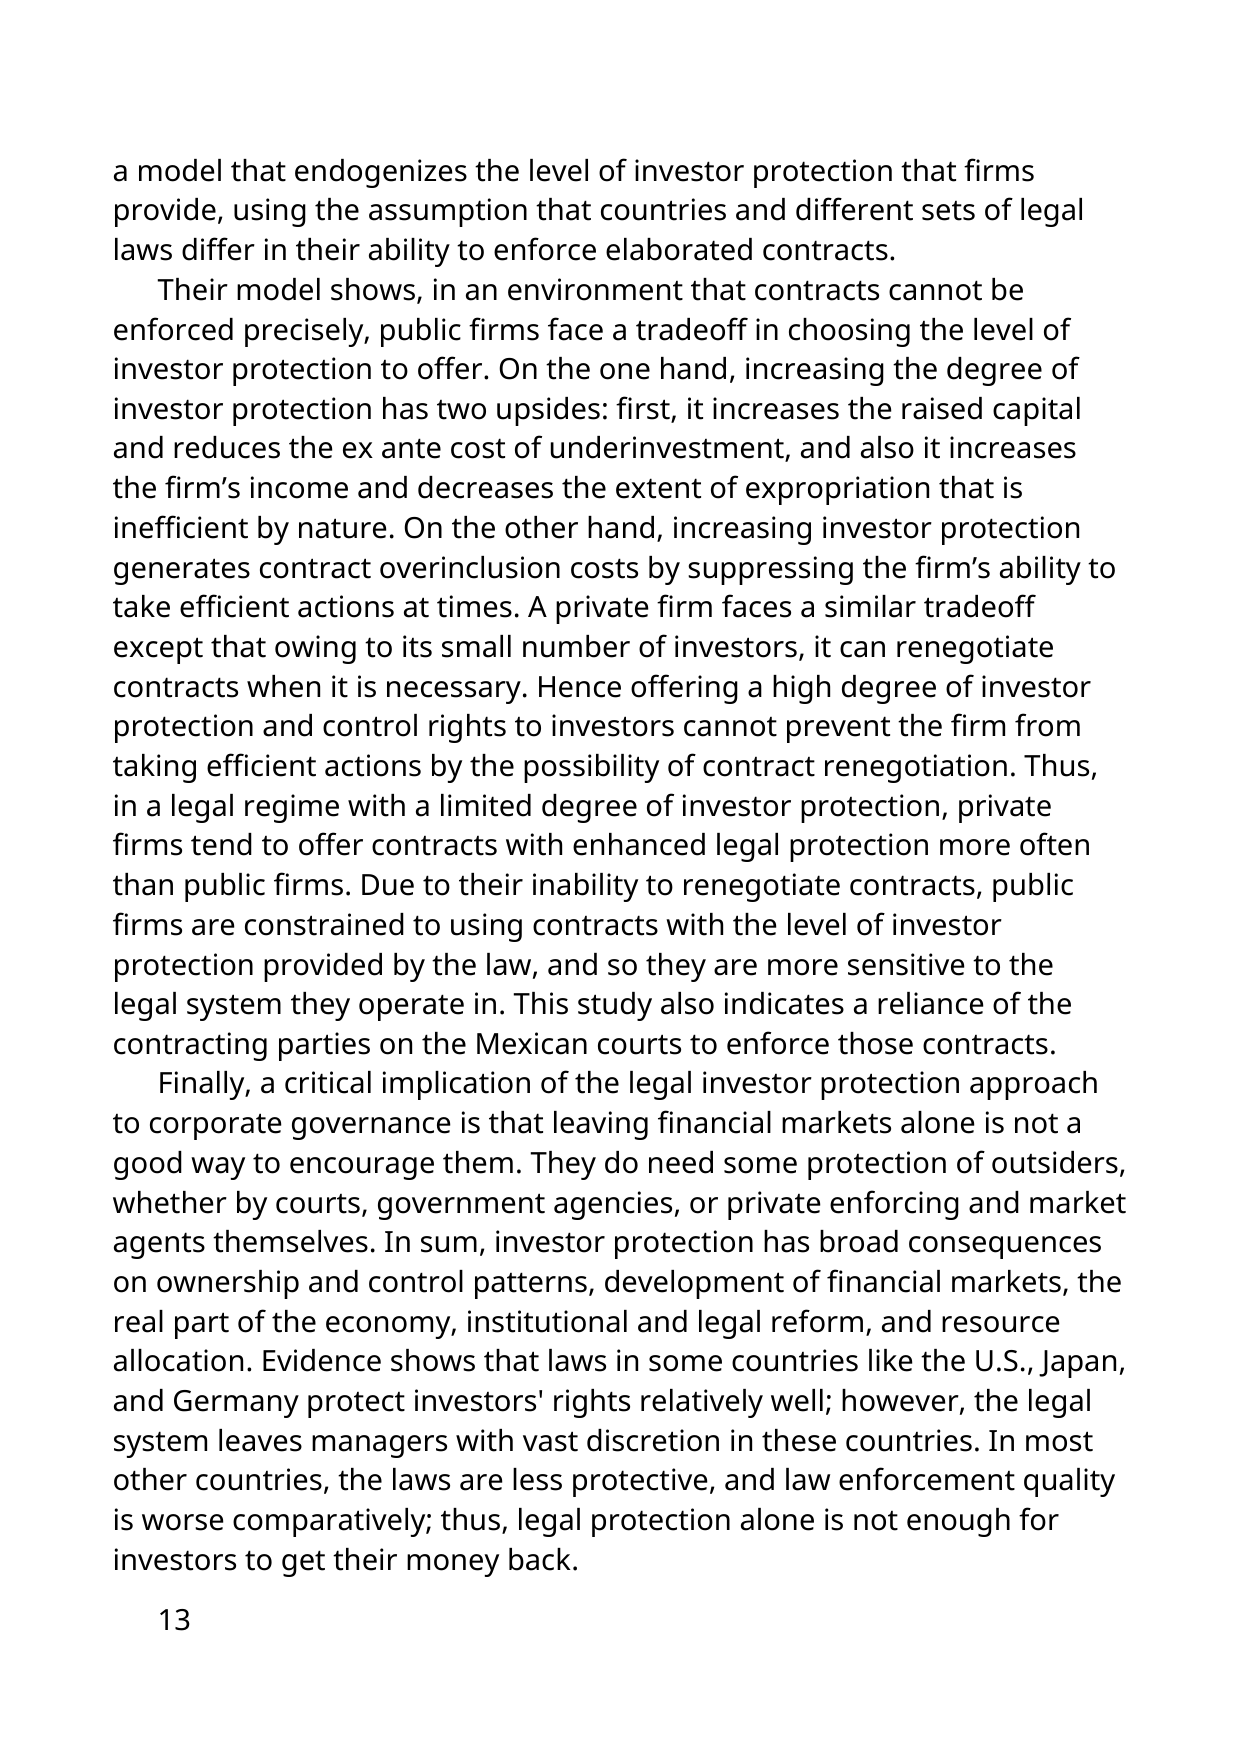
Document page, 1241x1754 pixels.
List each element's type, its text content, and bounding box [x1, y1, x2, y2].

text Their model shows, in an environment that contracts cannot be enforced precisely, public firms face a tradeoff in choosing the level of investor protection to offer. On the one hand, increasing the degree of investor protection has two upsides: first, it increases the raised capital and reduces the ex ante cost of underinvestment, and also it increases the firm’s income and decreases the extent of expropriation that is inefficient by nature. On the other hand, increasing investor protection generates contract overinclusion costs by suppressing the firm’s ability to take efficient actions at times. A private firm faces a similar tradeoff except that owing to its small number of investors, it can renegotiate contracts when it is necessary. Hence offering a high degree of investor protection and control rights to investors cannot prevent the firm from taking efficient actions by the possibility of contract renegotiation. Thus, in a legal regime with a limited degree of investor protection, private firms tend to offer contracts with enhanced legal protection more often than public firms. Due to their inability to renegotiate contracts, public firms are constrained to using contracts with the level of investor protection provided by the law, and so they are more sensitive to the legal system they operate in. This study also indicates a reliance of the contracting parties on the Mexican courts to enforce those contracts. [112, 269, 1128, 1063]
text Finally, a critical implication of the legal investor protection approach to corporate governance is that leaving financial markets alone is not a good way to encourage them. They do need some protection of outsiders, whether by courts, government agencies, or private enforcing and market agents themselves. In sum, investor protection has broad consequences on ownership and control patterns, development of financial markets, the real part of the economy, institutional and legal reform, and resource allocation. Evidence shows that laws in some countries like the U.S., Japan, and Germany protect investors' rights relatively well; however, the legal system leaves managers with vast discretion in these countries. In most other countries, the laws are less protective, and law enforcement quality is worse comparatively; thus, legal protection alone is not enough for investors to get their money back. [112, 1063, 1128, 1579]
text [112, 150, 1128, 269]
